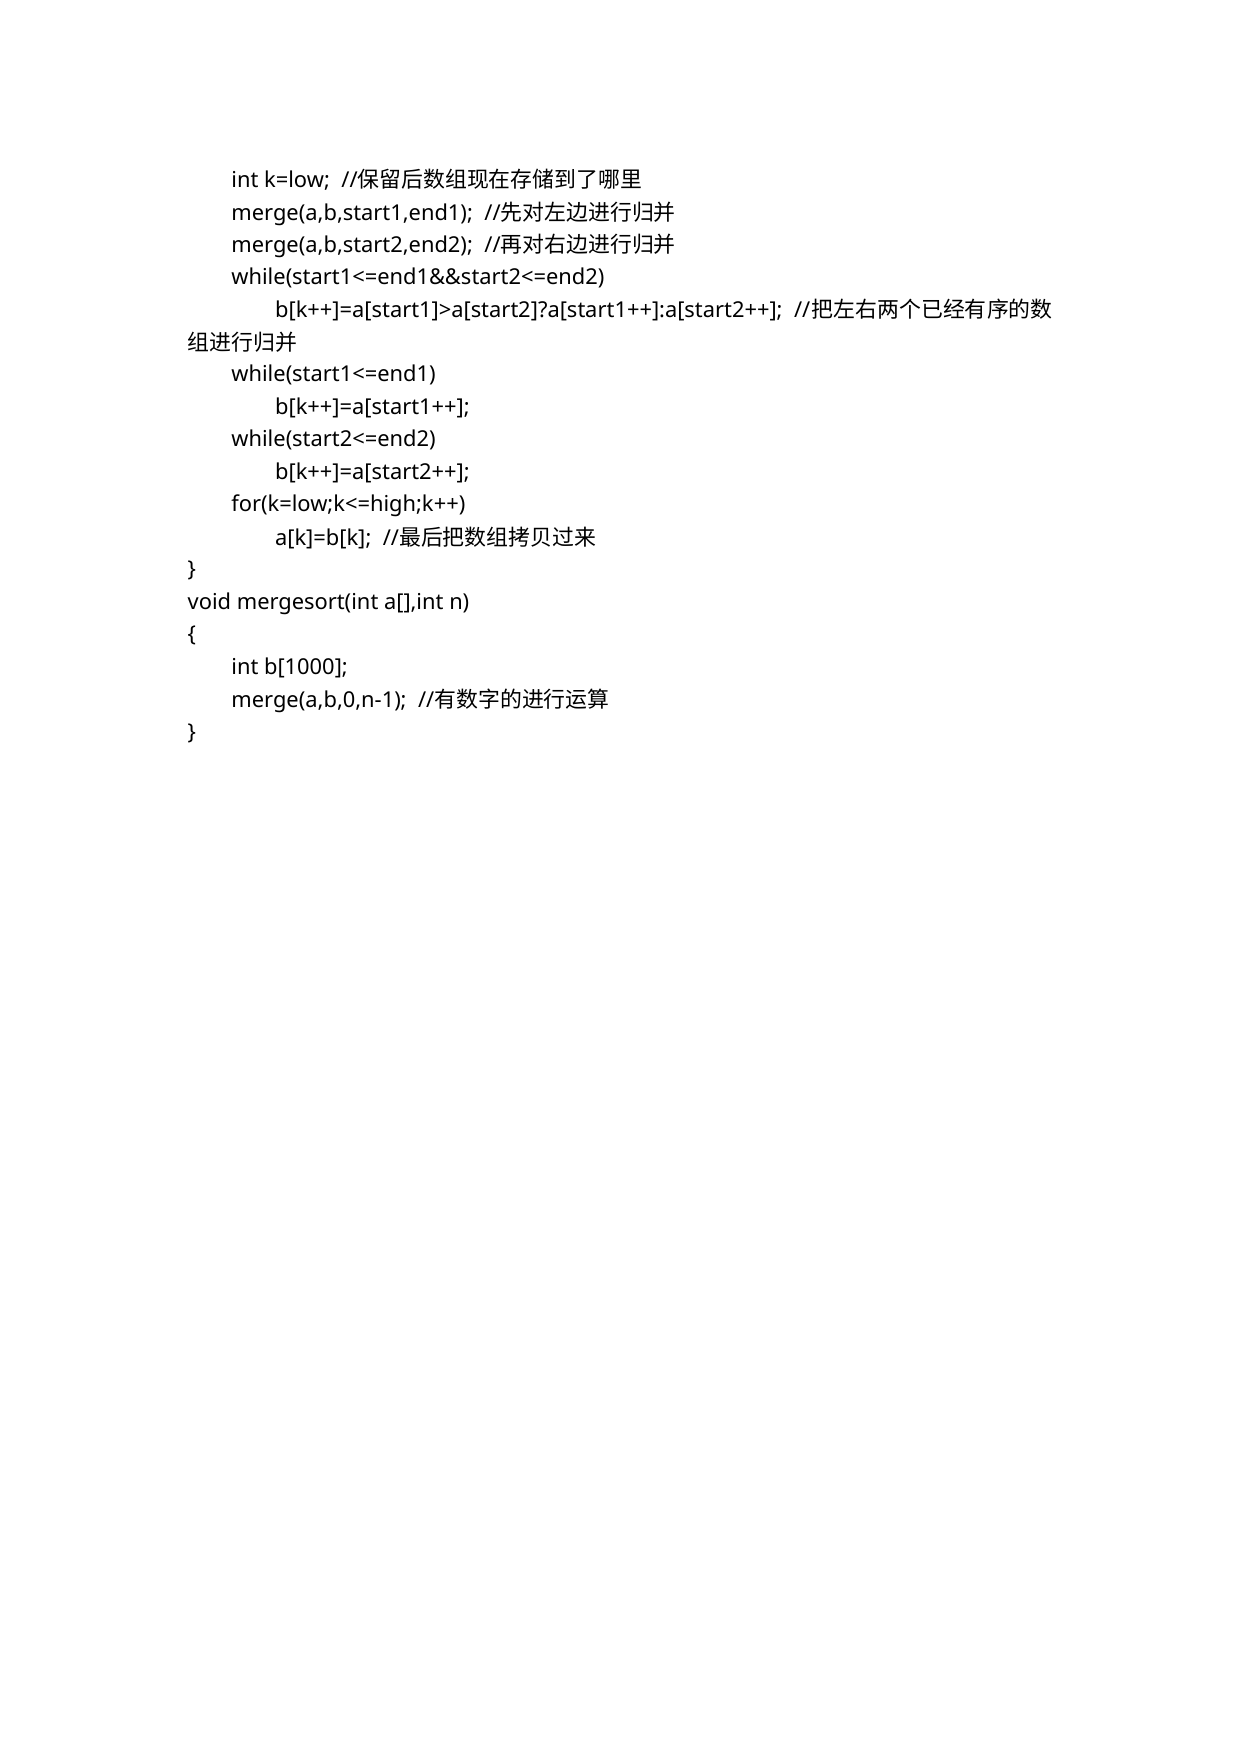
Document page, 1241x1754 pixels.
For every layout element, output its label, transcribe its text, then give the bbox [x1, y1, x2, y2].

text while(start2<=end2) [187, 422, 1053, 454]
text b[k++]=a[start1]>a[start2]?a[start1++]:a[start2++]; //把左右两个已经有序的数组进行归并 [187, 292, 1053, 357]
text merge(a,b,0,n-1); //有数字的进行运算 [187, 682, 1053, 714]
text int k=low; //保留后数组现在存储到了哪里 [187, 162, 1053, 194]
text merge(a,b,start1,end1); //先对左边进行归并 [187, 194, 1053, 227]
text } [187, 552, 1053, 584]
text int b[1000]; [187, 649, 1053, 682]
text { [187, 617, 1053, 649]
text b[k++]=a[start2++]; [187, 454, 1053, 487]
text merge(a,b,start2,end2); //再对右边进行归并 [187, 227, 1053, 259]
text a[k]=b[k]; //最后把数组拷贝过来 [187, 519, 1053, 552]
text void mergesort(int a[],int n) [187, 584, 1053, 617]
text b[k++]=a[start1++]; [187, 389, 1053, 422]
text while(start1<=end1) [187, 357, 1053, 389]
text for(k=low;k<=high;k++) [187, 487, 1053, 519]
text while(start1<=end1&&start2<=end2) [187, 259, 1053, 292]
text } [187, 714, 1053, 747]
